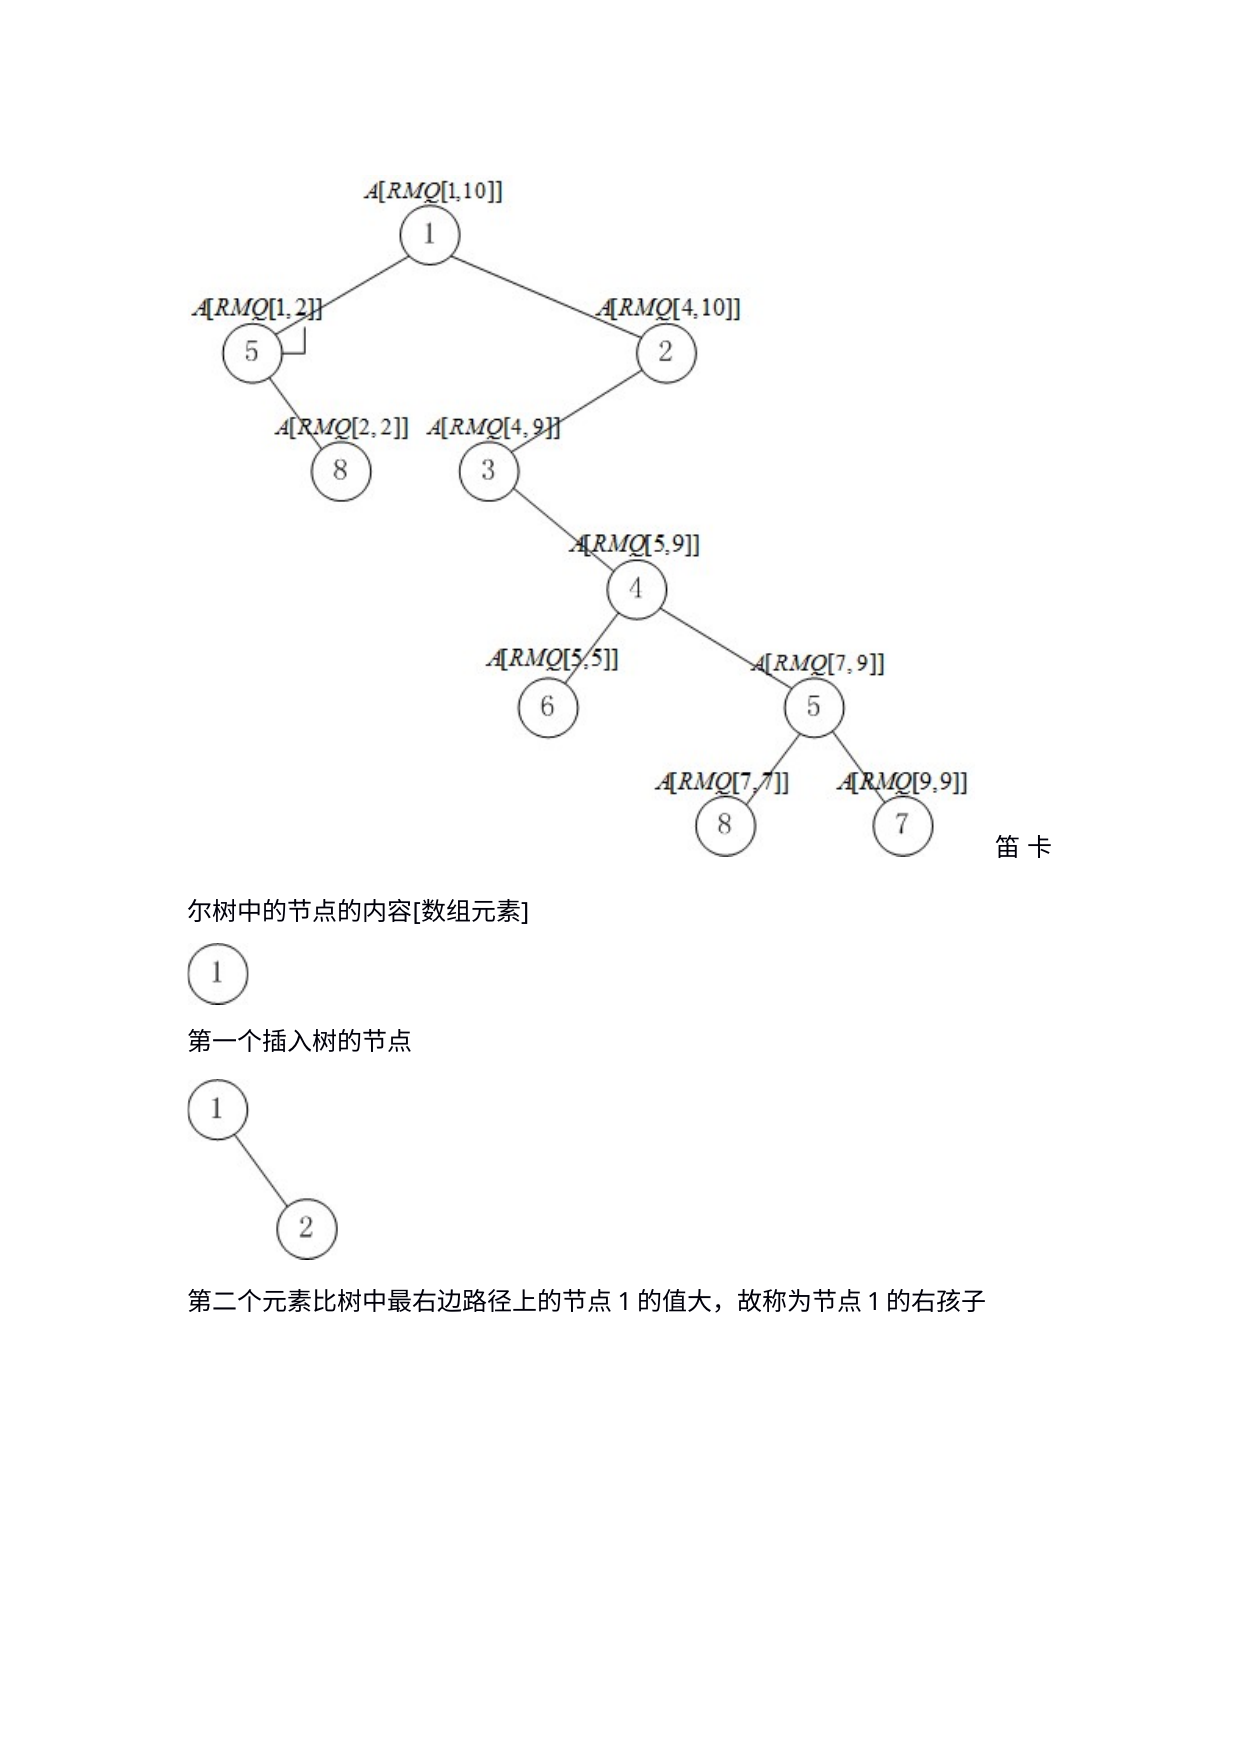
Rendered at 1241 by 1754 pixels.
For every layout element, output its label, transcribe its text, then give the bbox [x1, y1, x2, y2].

picture [187, 175, 976, 857]
picture [187, 1079, 338, 1260]
text 第二个元素比树中最右边路径上的节点1的值大，故称为节点1的右孩子 [187, 1267, 1053, 1332]
text 第一个插入树的节点 [187, 1007, 1053, 1072]
picture [187, 943, 249, 1005]
